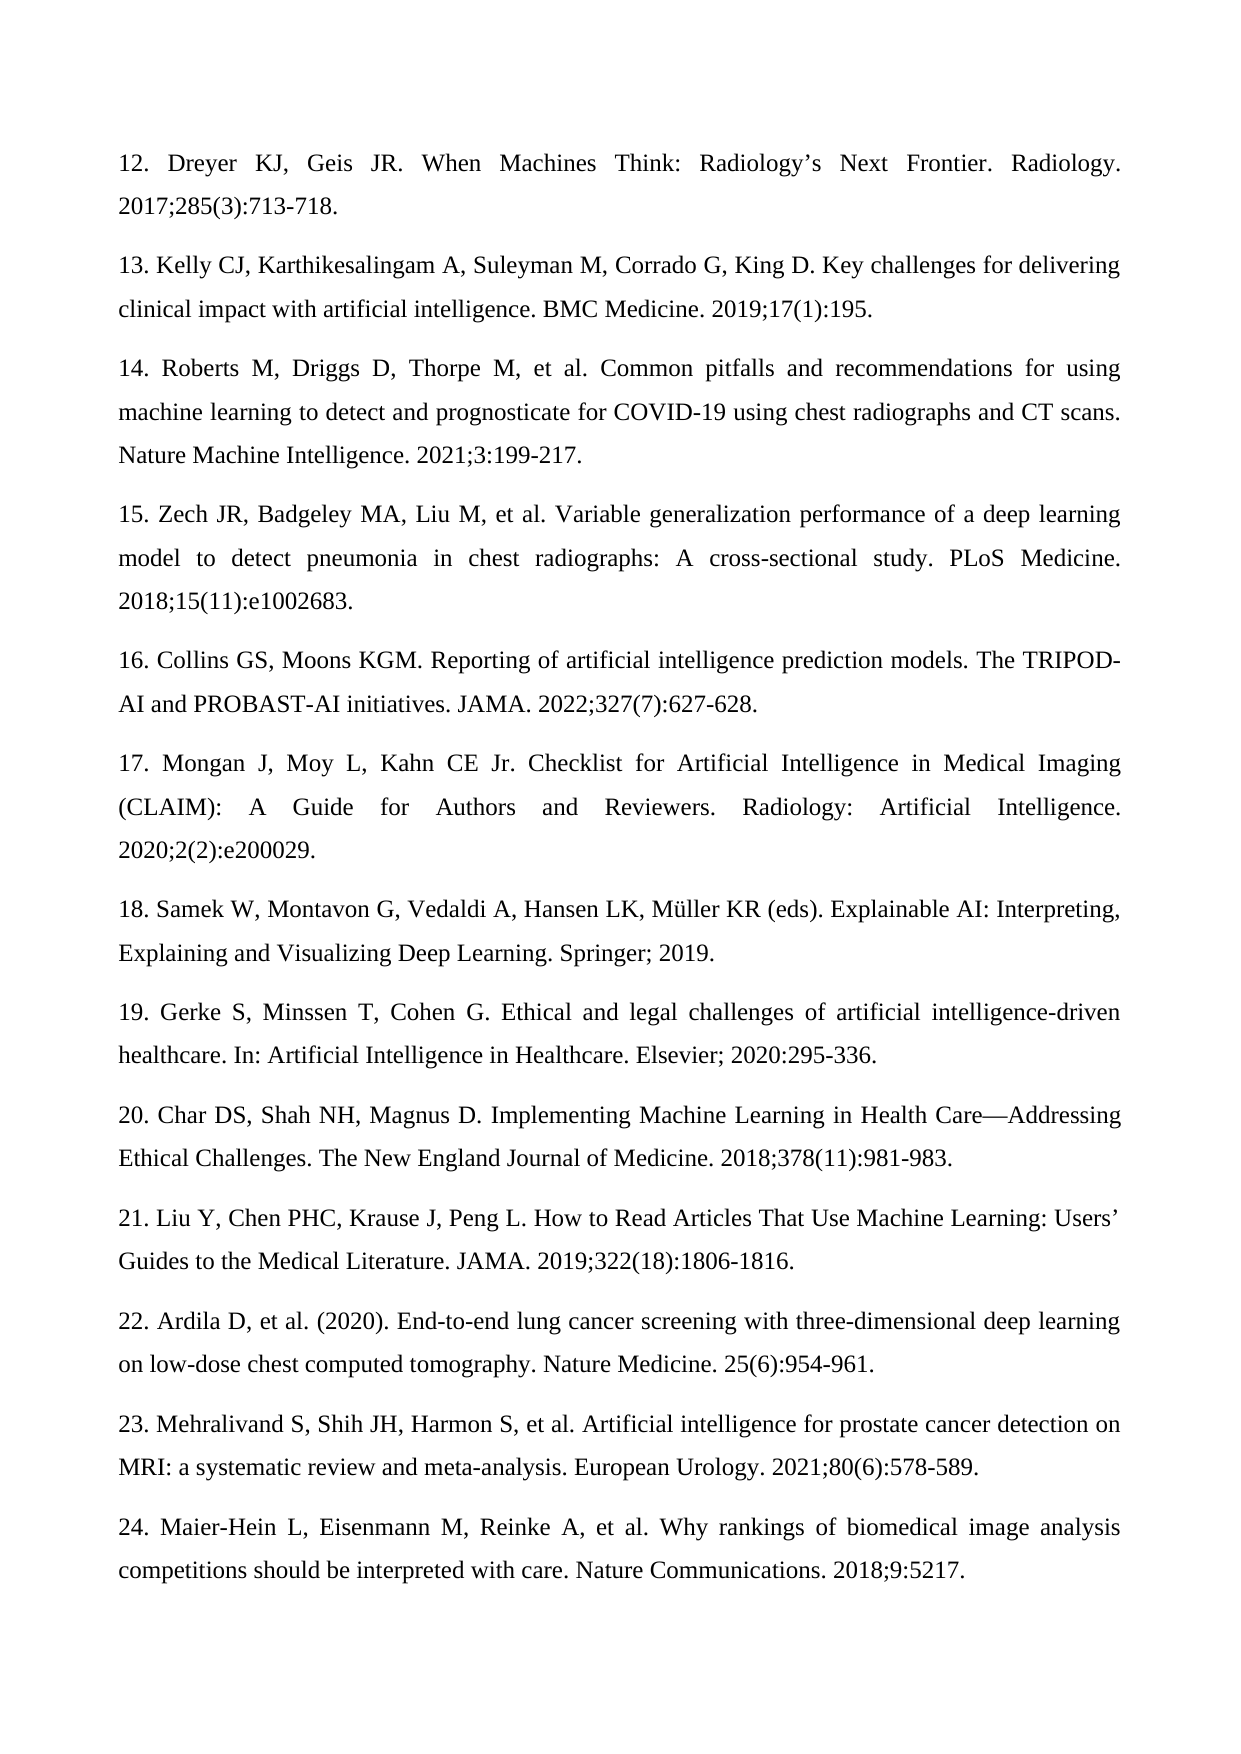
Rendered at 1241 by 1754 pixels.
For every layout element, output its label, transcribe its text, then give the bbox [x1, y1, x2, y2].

text 23. Mehralivand S, Shih JH, Harmon S, et al. Artificial intelligence for prostate cancer detection on MRI: a systematic review and meta-analysis. European Urology. 2021;80(6):578-589. [118, 1409, 1122, 1481]
text 21. Liu Y, Chen PHC, Krause J, Peng L. How to Read Articles That Use Machine Learning: Users’ Guides to the Medical Literature. JAMA. 2019;322(18):1806-1816. [118, 1203, 1122, 1275]
text 19. Gerke S, Minssen T, Cohen G. Ethical and legal challenges of artificial intelligence-driven healthcare. In: Artificial Intelligence in Healthcare. Elsevier; 2020:295-336. [118, 997, 1122, 1069]
text 16. Collins GS, Moons KGM. Reporting of artificial intelligence prediction models. The TRIPOD-AI and PROBAST-AI initiatives. JAMA. 2022;327(7):627-628. [118, 646, 1122, 717]
text 20. Char DS, Shah NH, Magnus D. Implementing Machine Learning in Health Care—Addressing Ethical Challenges. The New England Journal of Medicine. 2018;378(11):981-983. [118, 1100, 1122, 1172]
text 22. Ardila D, et al. (2020). End-to-end lung cancer screening with three-dimensional deep learning on low-dose chest computed tomography. Nature Medicine. 25(6):954-961. [118, 1306, 1122, 1378]
text 13. Kelly CJ, Karthikesalingam A, Suleyman M, Corrado G, King D. Key challenges for delivering clinical impact with artificial intelligence. BMC Medicine. 2019;17(1):195. [118, 251, 1122, 322]
text 18. Samek W, Montavon G, Vedaldi A, Hansen LK, Müller KR (eds). Explainable AI: Interpreting, Explaining and Visualizing Deep Learning. Springer; 2019. [118, 894, 1122, 966]
text 15. Zech JR, Badgeley MA, Liu M, et al. Variable generalization performance of a deep learning model to detect pneumonia in chest radiographs: A cross-sectional study. PLoS Medicine. 2018;15(11):e1002683. [118, 499, 1122, 614]
text 12. Dreyer KJ, Geis JR. When Machines Think: Radiology’s Next Frontier. Radiology. 2017;285(3):713-718. [118, 148, 1122, 219]
text 24. Maier-Hein L, Eisenmann M, Reinke A, et al. Why rankings of biomedical image analysis competitions should be interpreted with care. Nature Communications. 2018;9:5217. [118, 1512, 1122, 1584]
text 14. Roberts M, Driggs D, Thorpe M, et al. Common pitfalls and recommendations for using machine learning to detect and prognosticate for COVID-19 using chest radiographs and CT scans. Nature Machine Intelligence. 2021;3:199-217. [118, 353, 1122, 468]
text 17. Mongan J, Moy L, Kahn CE Jr. Checklist for Artificial Intelligence in Medical Imaging (CLAIM): A Guide for Authors and Reviewers. Radiology: Artificial Intelligence. 2020;2(2):e200029. [118, 748, 1122, 863]
